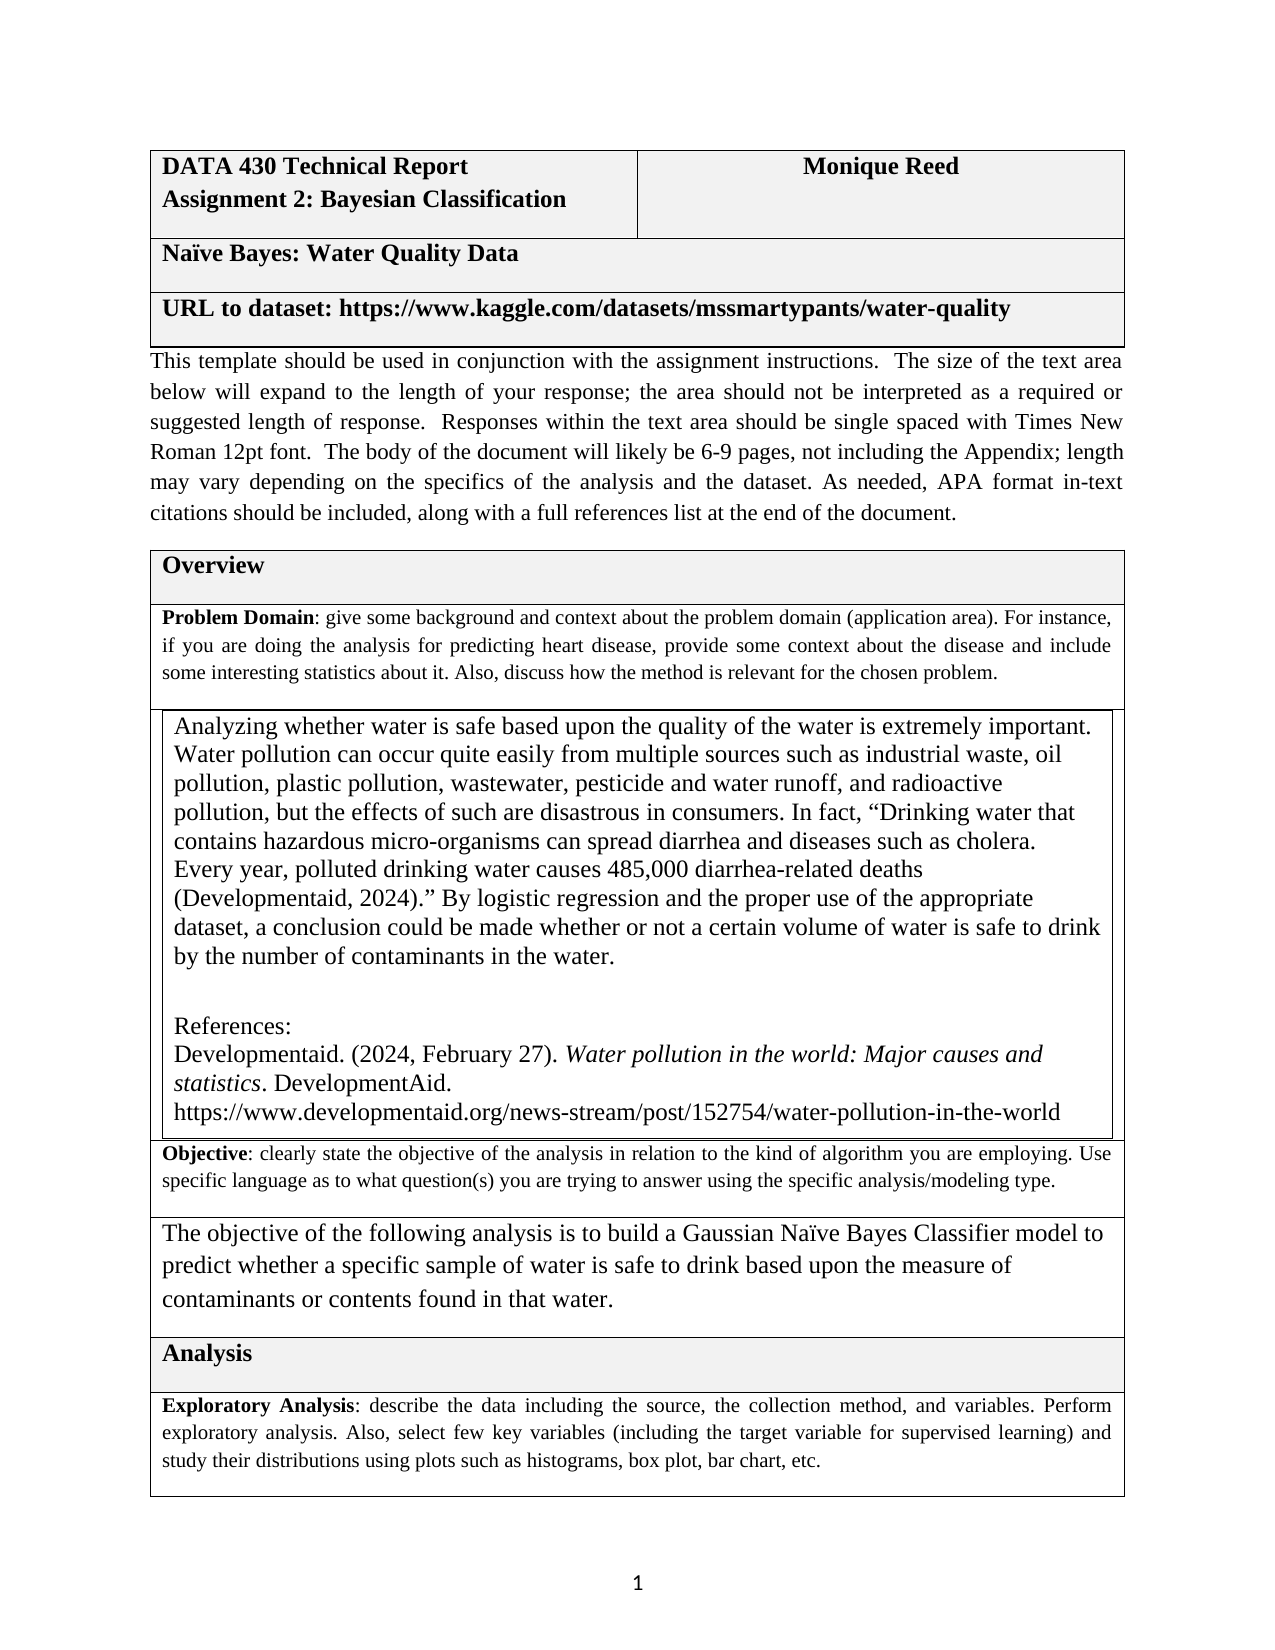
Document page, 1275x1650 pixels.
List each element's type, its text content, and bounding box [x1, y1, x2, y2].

text This template should be used in conjunction with the assignment instructions. The size of the text area below will expand to the length of your response; the area should not be interpreted as a required or suggested length of response. Responses within the text area should be single spaced with Times New Roman 12pt font. The body of the document will likely be 6-9 pages, not including the Appendix; length may vary depending on the specifics of the analysis and the dataset. As needed, APA format in-text citations should be included, along with a full references list at the end of the document. [150, 348, 1125, 525]
table_cell Exploratory Analysis: describe the data including the source, the collection method, and variables. Perform exploratory analysis. Also, select few key variables (including the target variable for supervised learning) and study their distributions using plots such as histograms, box plot, bar chart, etc. [151, 1393, 1124, 1496]
table_cell [163, 711, 1112, 1138]
table_cell Problem Domain: give some background and context about the problem domain (application area). For instance, if you are doing the analysis for predicting heart disease, provide some context about the disease and include some interesting statistics about it. Also, discuss how the method is relevant for the chosen problem. [151, 605, 1124, 709]
table_cell The objective of the following analysis is to build a Gaussian Naïve Bayes Classifier model to predict whether a specific sample of water is safe to drink based upon the measure of contaminants or contents found in that water. [151, 1218, 1124, 1337]
table_cell Objective: clearly state the objective of the analysis in relation to the kind of algorithm you are employing. Use specific language as to what question(s) you are trying to answer using the specific analysis/modeling type. [151, 1141, 1124, 1217]
table_cell [1113, 710, 1124, 1139]
table_cell Analysis [151, 1338, 1124, 1392]
table_header Overview [151, 551, 1124, 604]
table_header DATA 430 Technical Report Assignment 2: Bayesian Classification [151, 151, 637, 237]
table_cell Naïve Bayes: Water Quality Data [151, 239, 1124, 292]
table_cell [151, 710, 162, 1139]
table_header Monique Reed [638, 151, 1124, 237]
table_cell URL to dataset: https://www.kaggle.com/datasets/mssmartypants/water-quality [151, 293, 1124, 346]
